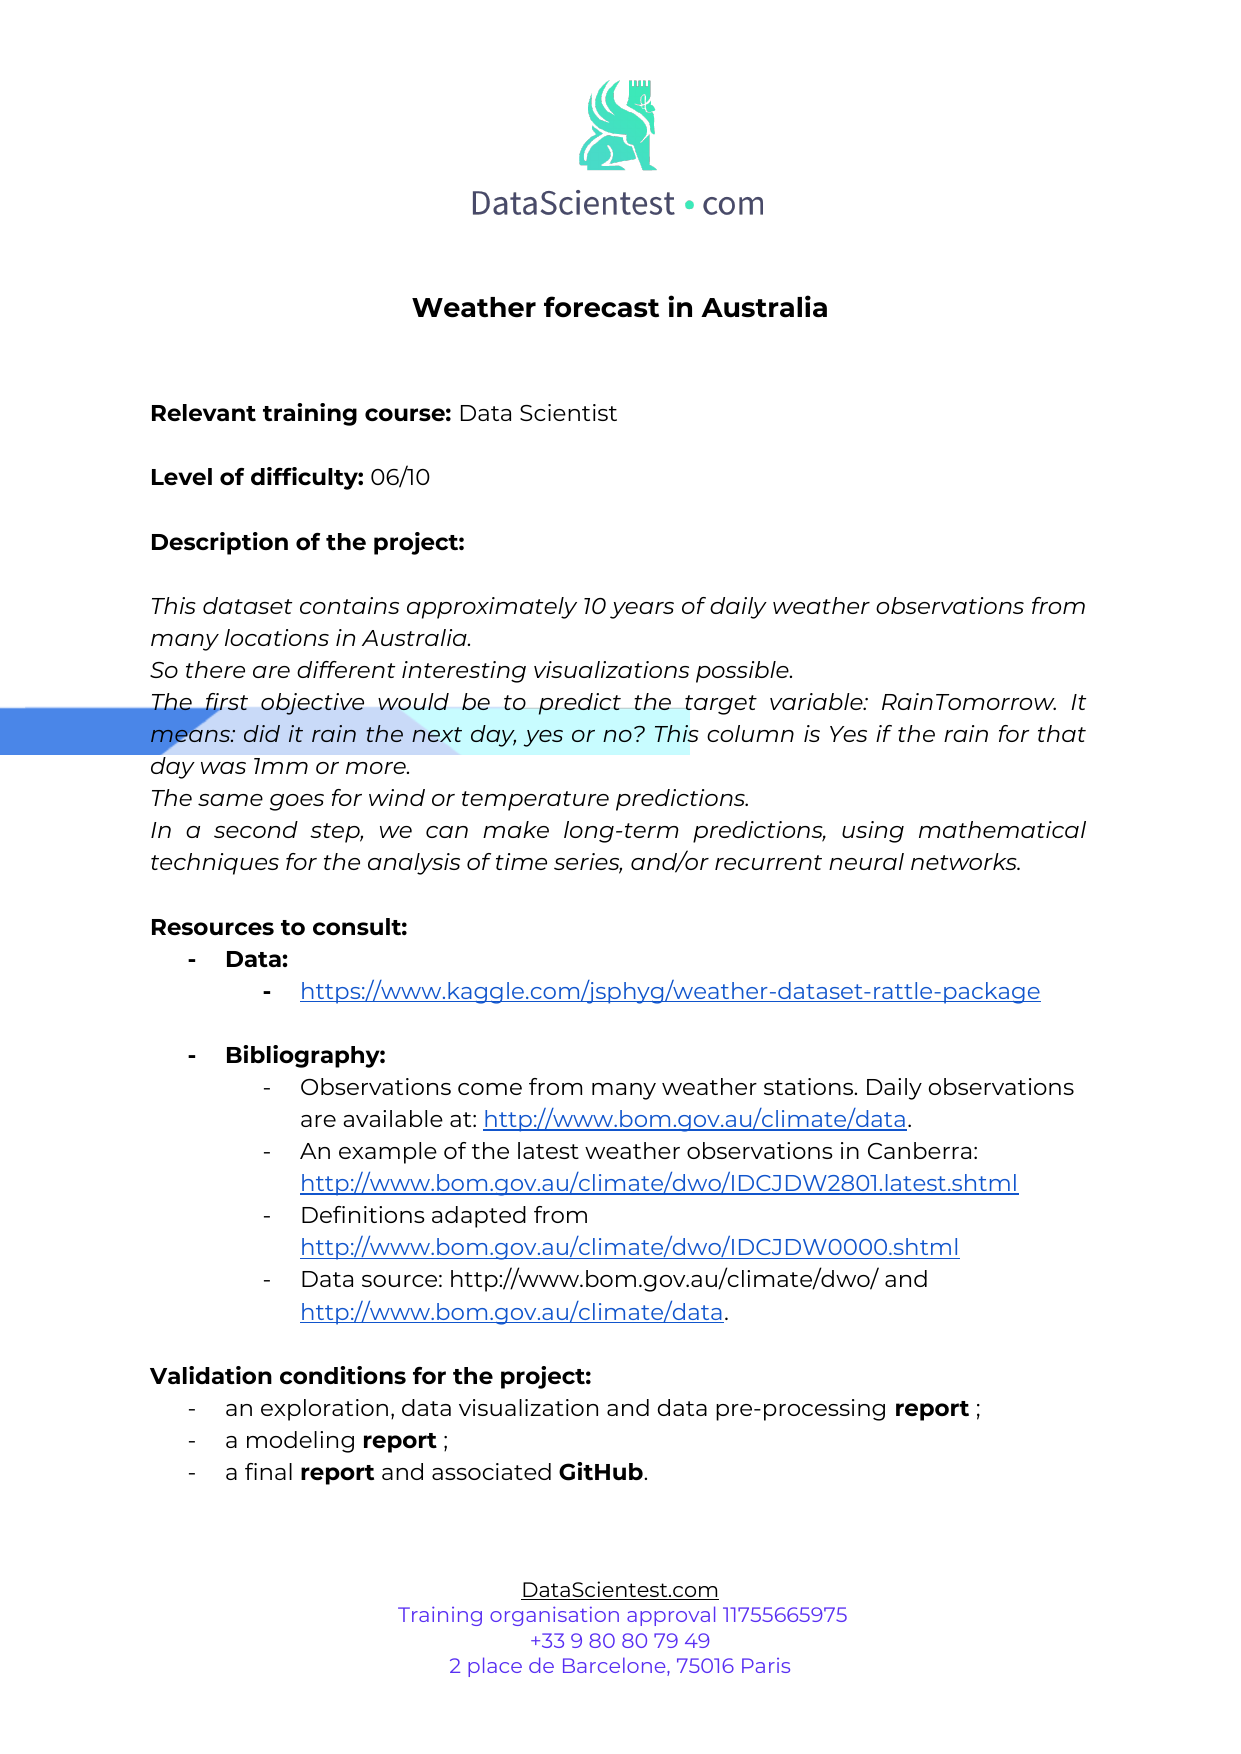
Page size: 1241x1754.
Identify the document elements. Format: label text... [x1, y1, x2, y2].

list a final report and associated GitHub. [187, 1458, 1090, 1486]
list Observations come from many weather stations. Daily observations are available at: http://www.bom.gov.au/climate/data. [262, 1073, 1090, 1133]
text Validation conditions for the project: [150, 1362, 1090, 1390]
list Data source: http://www.bom.gov.au/climate/dwo/ and http://www.bom.gov.au/climate/data. [262, 1266, 1090, 1326]
picture [449, 75, 792, 224]
list Bibliography: [187, 1041, 1090, 1069]
text The first objective would be to predict the target variable: RainTomorrow. It means: did it rain the next day, yes or no? This column is Yes if the rain for that day was 1mm or more. [150, 688, 1090, 780]
list an exploration, data visualization and data pre-processing report ; [187, 1394, 1090, 1422]
list An example of the latest weather observations in Canberra: http://www.bom.gov.au/climate/dwo/IDCJDW2801.latest.shtml [262, 1137, 1090, 1197]
list https://www.kaggle.com/jsphyg/weather-dataset-rattle-package [262, 977, 1090, 1005]
text Resources to consult: [150, 913, 1090, 941]
text Relevant training course: Data Scientist [150, 399, 1090, 427]
text Weather forecast in Australia [150, 291, 1090, 324]
list Definitions adapted from http://www.bom.gov.au/climate/dwo/IDCJDW0000.shtml [262, 1201, 1090, 1261]
list a modeling report ; [187, 1426, 1090, 1454]
text So there are different interesting visualizations possible. [150, 656, 1090, 684]
text This dataset contains approximately 10 years of daily weather observations from many locations in Australia. [150, 592, 1090, 652]
list Data: [187, 945, 1090, 973]
text Description of the project: [150, 528, 1090, 556]
text In a second step, we can make long-term predictions, using mathematical techniques for the analysis of time series, and/or recurrent neural networks. [150, 816, 1090, 876]
picture [0, 708, 150, 755]
text Level of difficulty: 06/10 [150, 463, 1090, 491]
text The same goes for wind or temperature predictions. [150, 784, 1090, 812]
